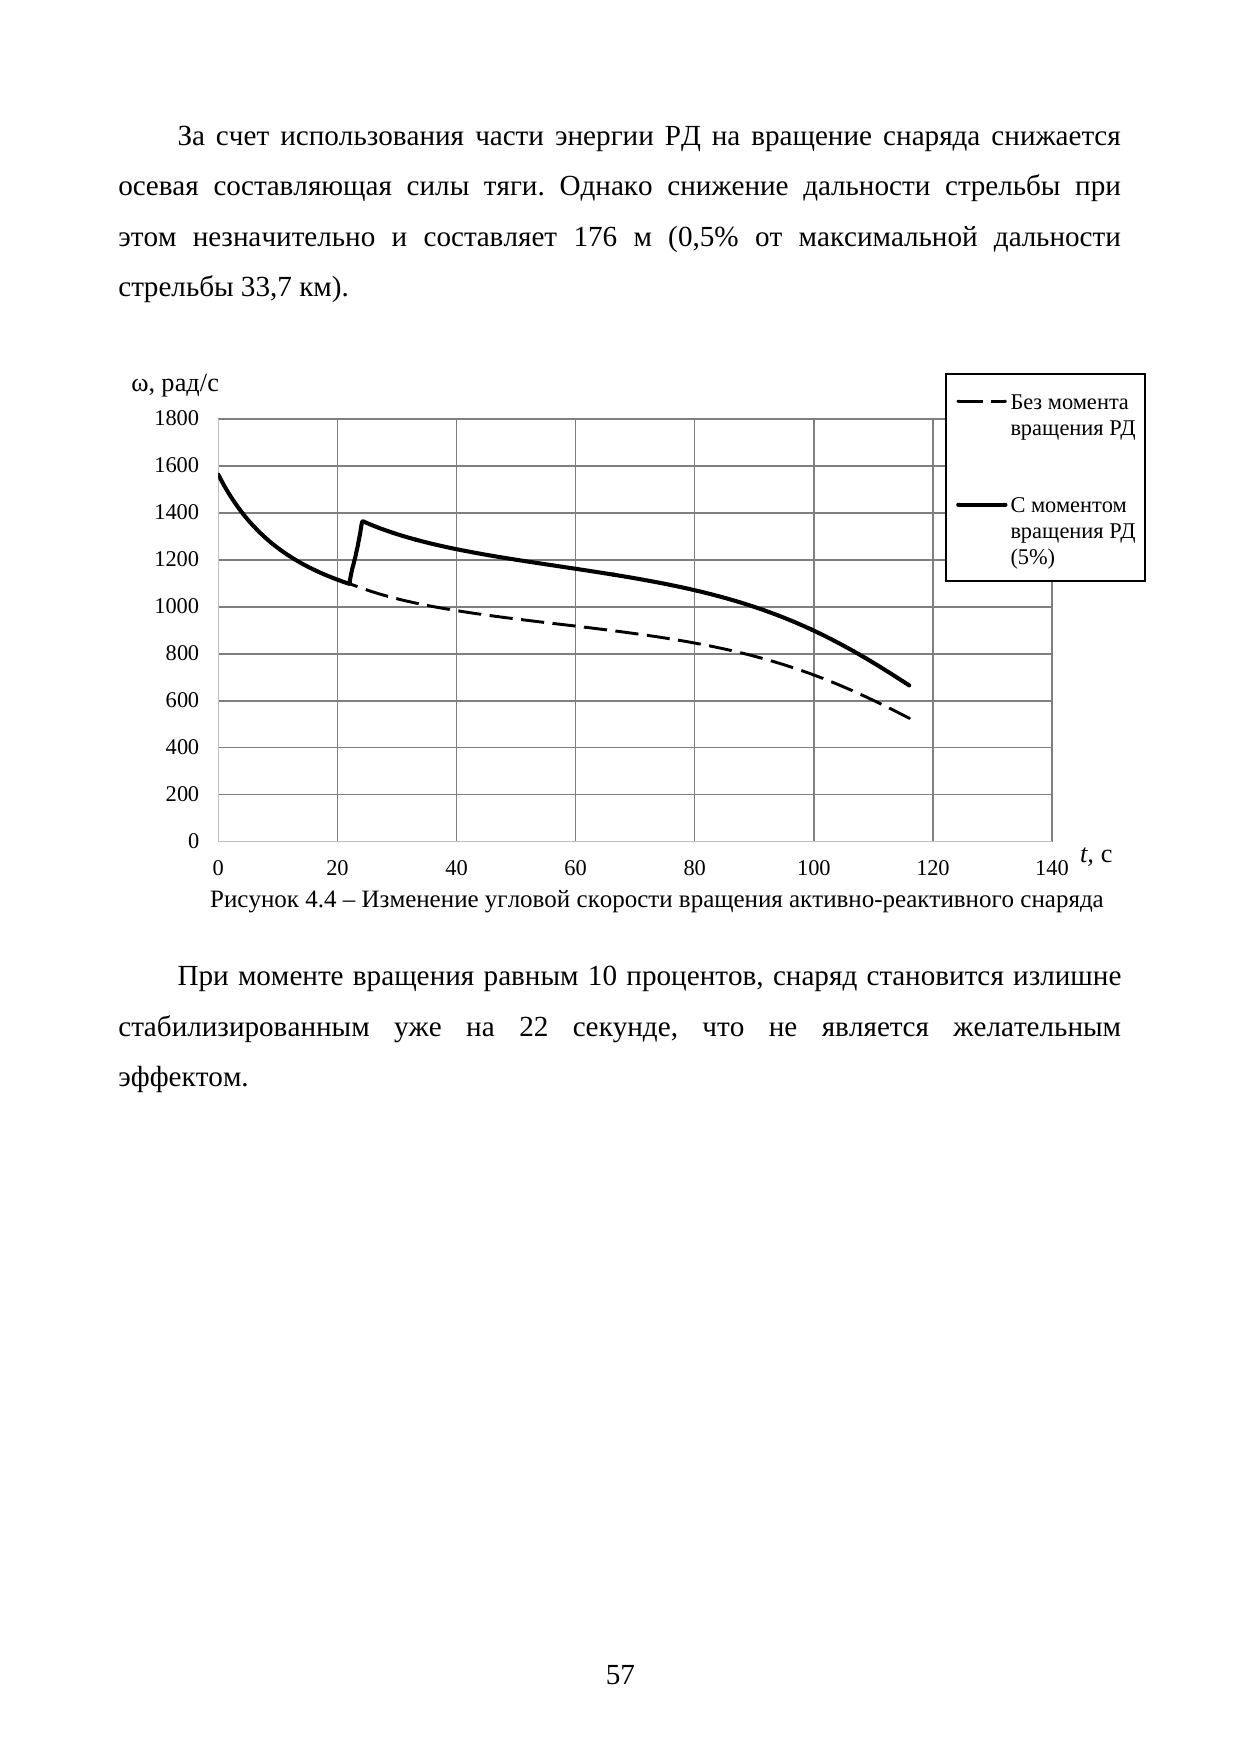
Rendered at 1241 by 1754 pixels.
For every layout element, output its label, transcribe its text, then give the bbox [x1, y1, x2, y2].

text За счет использования части энергии РД на вращение снаряда снижается осевая составляющая силы тяги. Однако снижение дальности стрельбы при этом незначительно и составляет 176 м (0,5% от максимальной дальности стрельбы 33,7 км). [118, 118, 1122, 303]
text Рисунок 4.4 – Изменение угловой скорости вращения активно-реактивного снаряда [118, 884, 1122, 912]
text При моменте вращения равным 10 процентов, снаряд становится излишне стабилизированным уже на 22 секунде, что не является желательным эффектом. [118, 958, 1122, 1093]
